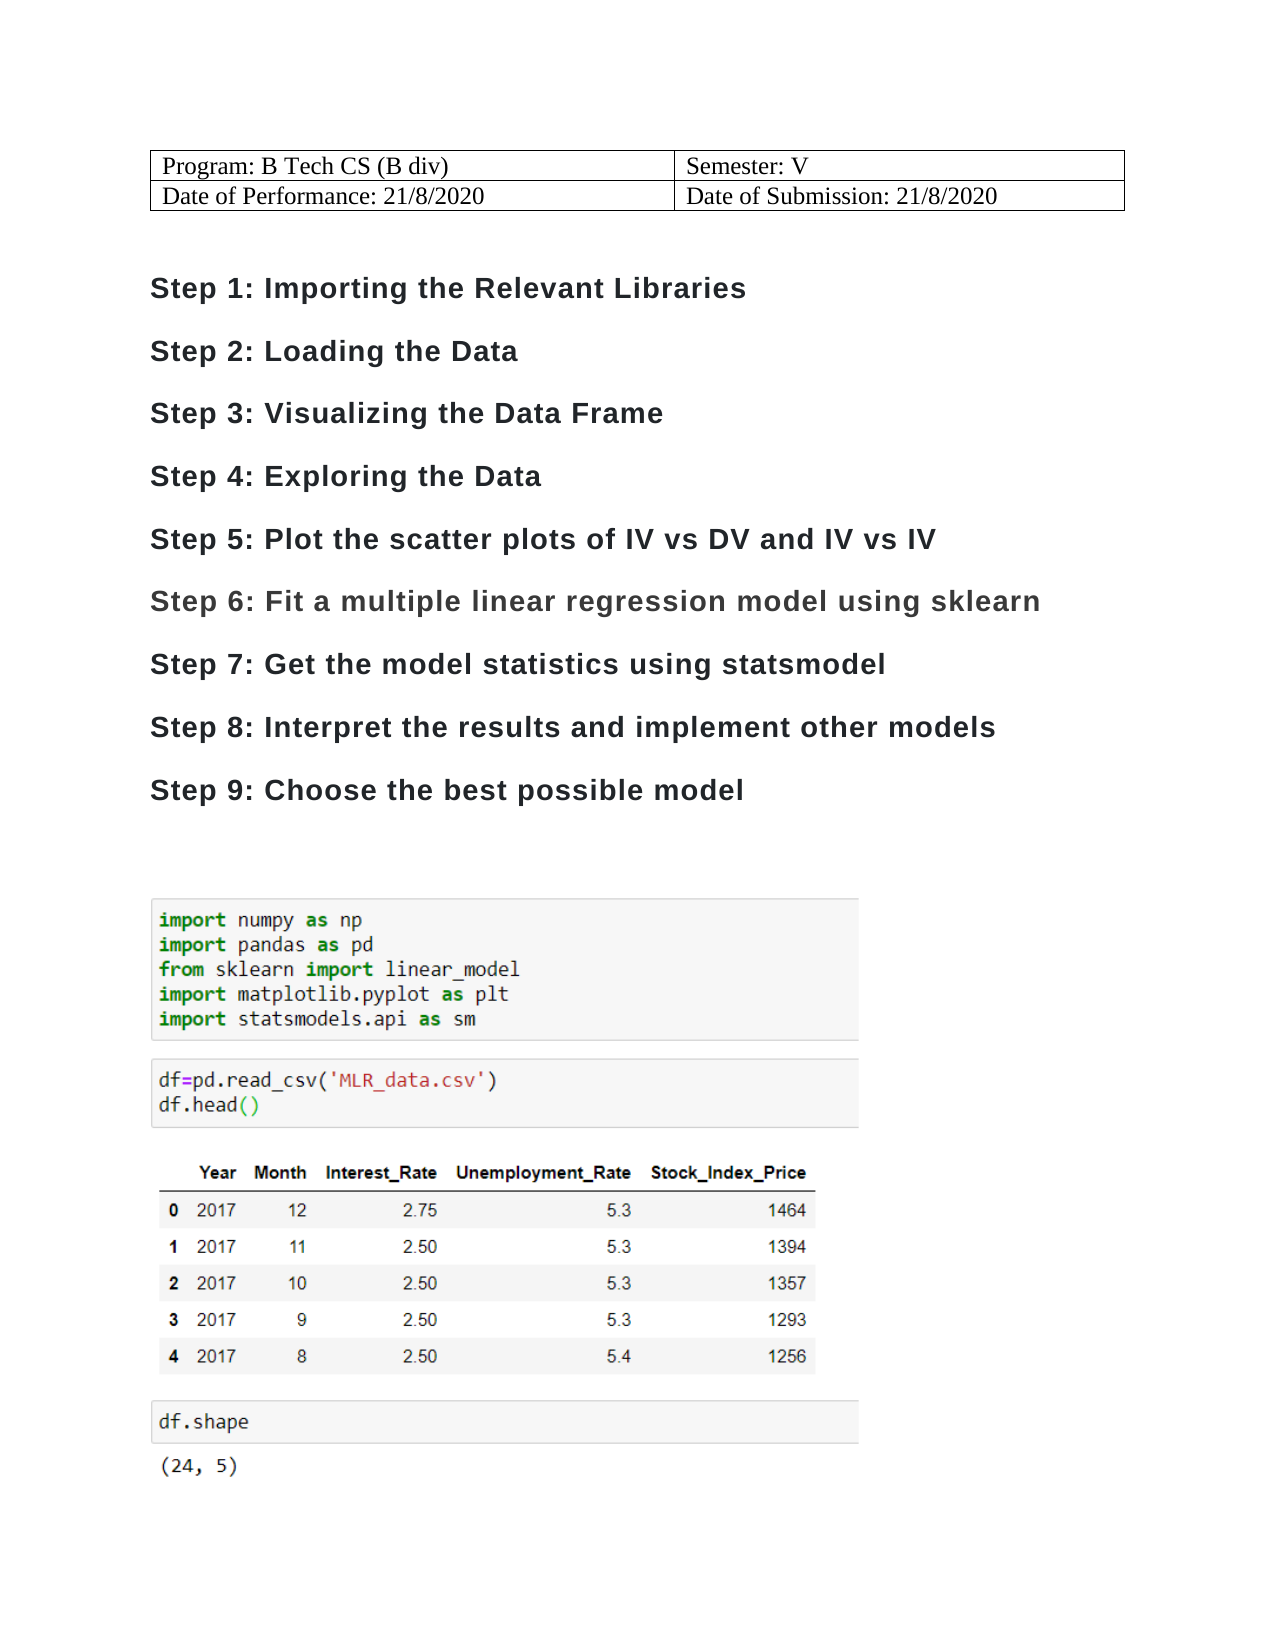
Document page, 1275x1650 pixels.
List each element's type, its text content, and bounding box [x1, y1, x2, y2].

table_cell Semester: V [675, 151, 1124, 180]
subtitle Step 8: Interpret the results and implement other models [150, 710, 1125, 743]
table_cell Date of Submission: 21/8/2020 [675, 181, 1124, 209]
picture [150, 896, 859, 1491]
subtitle Step 3: Visualizing the Data Frame [150, 396, 1125, 430]
subtitle Step 4: Exploring the Data [150, 459, 1125, 492]
subtitle Step 7: Get the model statistics using statsmodel [150, 647, 1125, 681]
subtitle Step 9: Choose the best possible model [150, 772, 1125, 806]
subtitle Step 5: Plot the scatter plots of IV vs DV and IV vs IV [150, 522, 1125, 555]
text Step 1: Importing the Relevant Libraries [150, 271, 1125, 304]
table_cell Program: B Tech CS (B div) [151, 151, 674, 180]
table_cell Date of Performance: 21/8/2020 [151, 181, 674, 209]
subtitle Step 6: Fit a multiple linear regression model using sklearn [150, 584, 1125, 618]
subtitle Step 2: Loading the Data [150, 333, 1125, 367]
